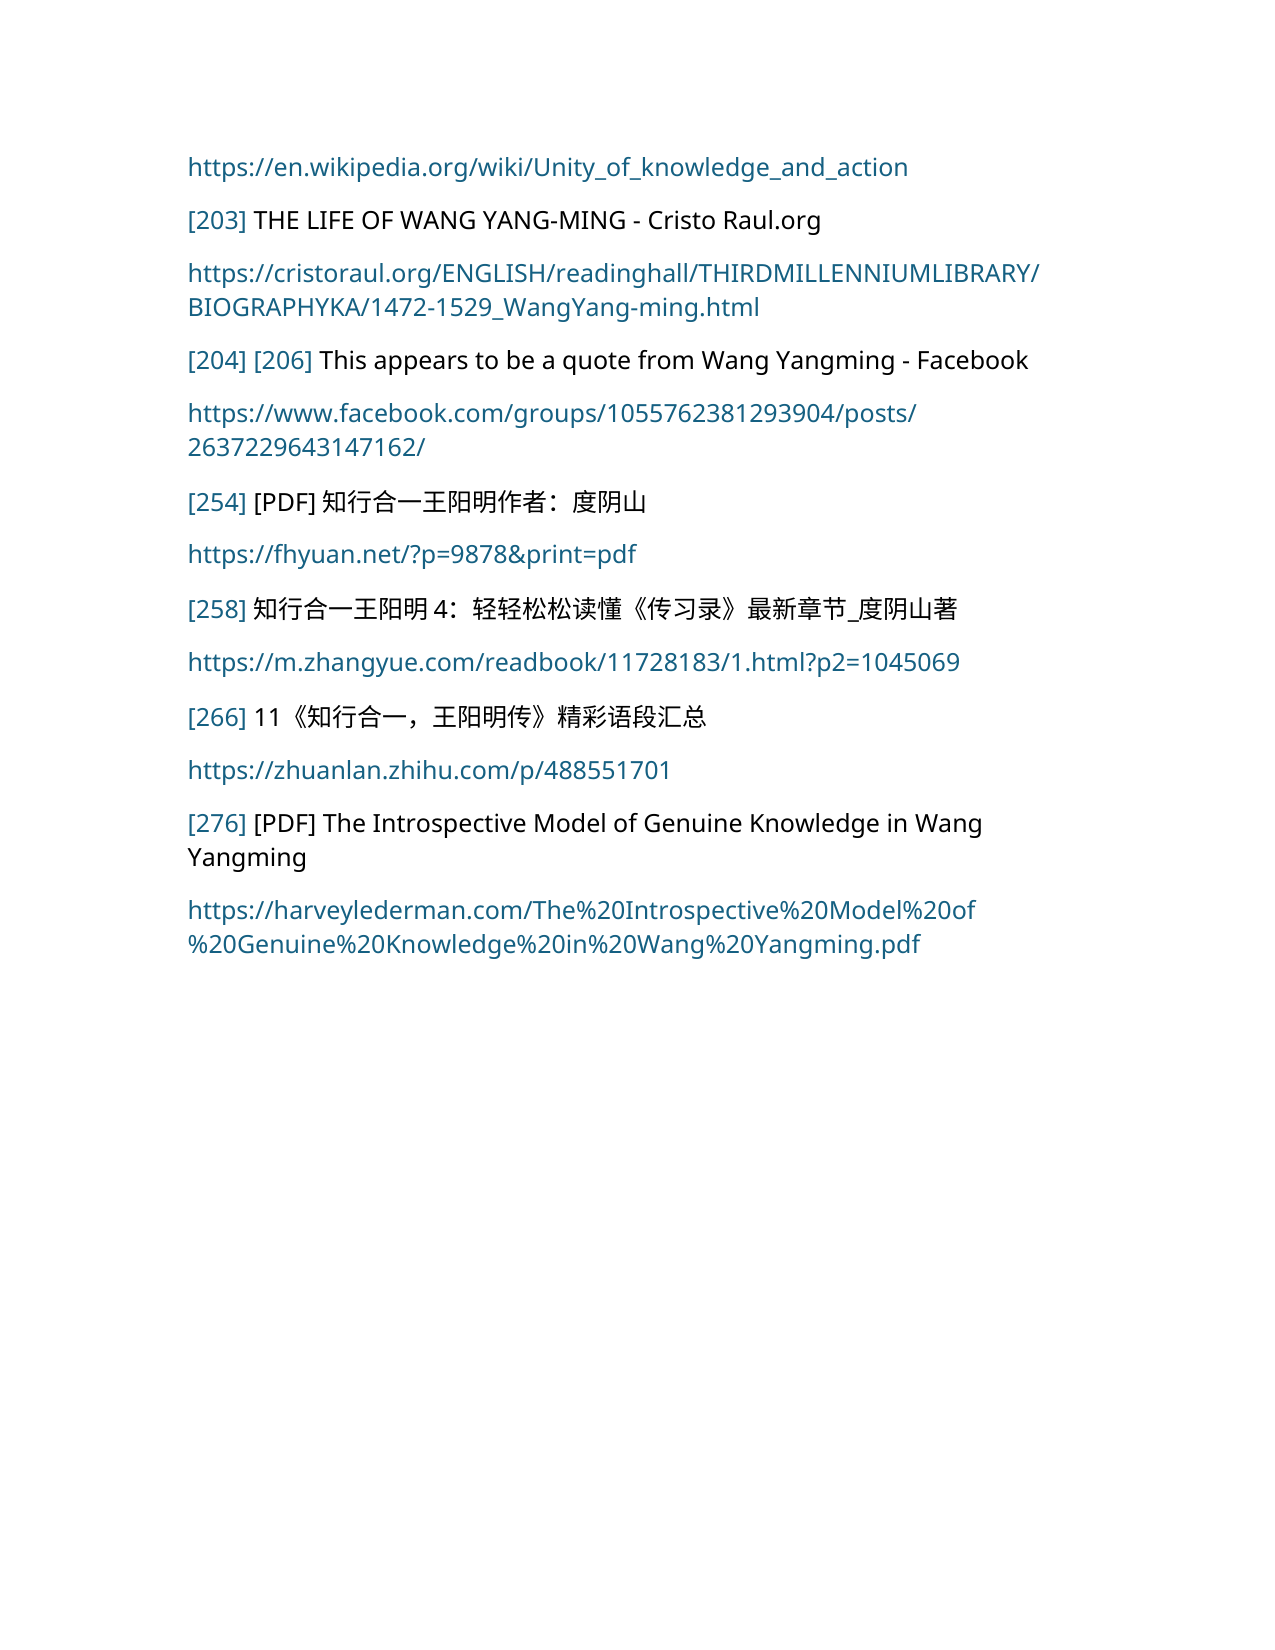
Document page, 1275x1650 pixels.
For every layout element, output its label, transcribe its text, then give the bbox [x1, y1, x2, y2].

text [276] [PDF] The Introspective Model of Genuine Knowledge in Wang Yangming [187, 806, 1087, 874]
text https://fhyuan.net/?p=9878&print=pdf [187, 537, 1087, 571]
text https://m.zhangyue.com/readbook/11728183/1.html?p2=1045069 [187, 645, 1087, 679]
text https://harveylederman.com/The%20Introspective%20Model%20of%20Genuine%20Knowledge%20in%20Wang%20Yangming.pdf [187, 892, 1087, 961]
text [204] [206] This appears to be a quote from Wang Yangming - Facebook [187, 342, 1087, 377]
text [203] THE LIFE OF WANG YANG-MING - Cristo Raul.org [187, 203, 1087, 237]
text https://en.wikipedia.org/wiki/Unity_of_knowledge_and_action [187, 150, 1087, 184]
text https://zhuanlan.zhihu.com/p/488551701 [187, 753, 1087, 787]
text https://www.facebook.com/groups/1055762381293904/posts/2637229643147162/ [187, 395, 1087, 463]
text https://cristoraul.org/ENGLISH/readinghall/THIRDMILLENNIUMLIBRARY/BIOGRAPHYKA/1472-1529_WangYang-ming.html [187, 256, 1087, 324]
text [254] [PDF] 知行合一王阳明作者：度阴山 [187, 482, 1087, 518]
text [266] 11《知行合一，王阳明传》精彩语段汇总 [187, 698, 1087, 734]
text [258] 知行合一王阳明4：轻轻松松读懂《传习录》最新章节_度阴山著 [187, 590, 1087, 626]
